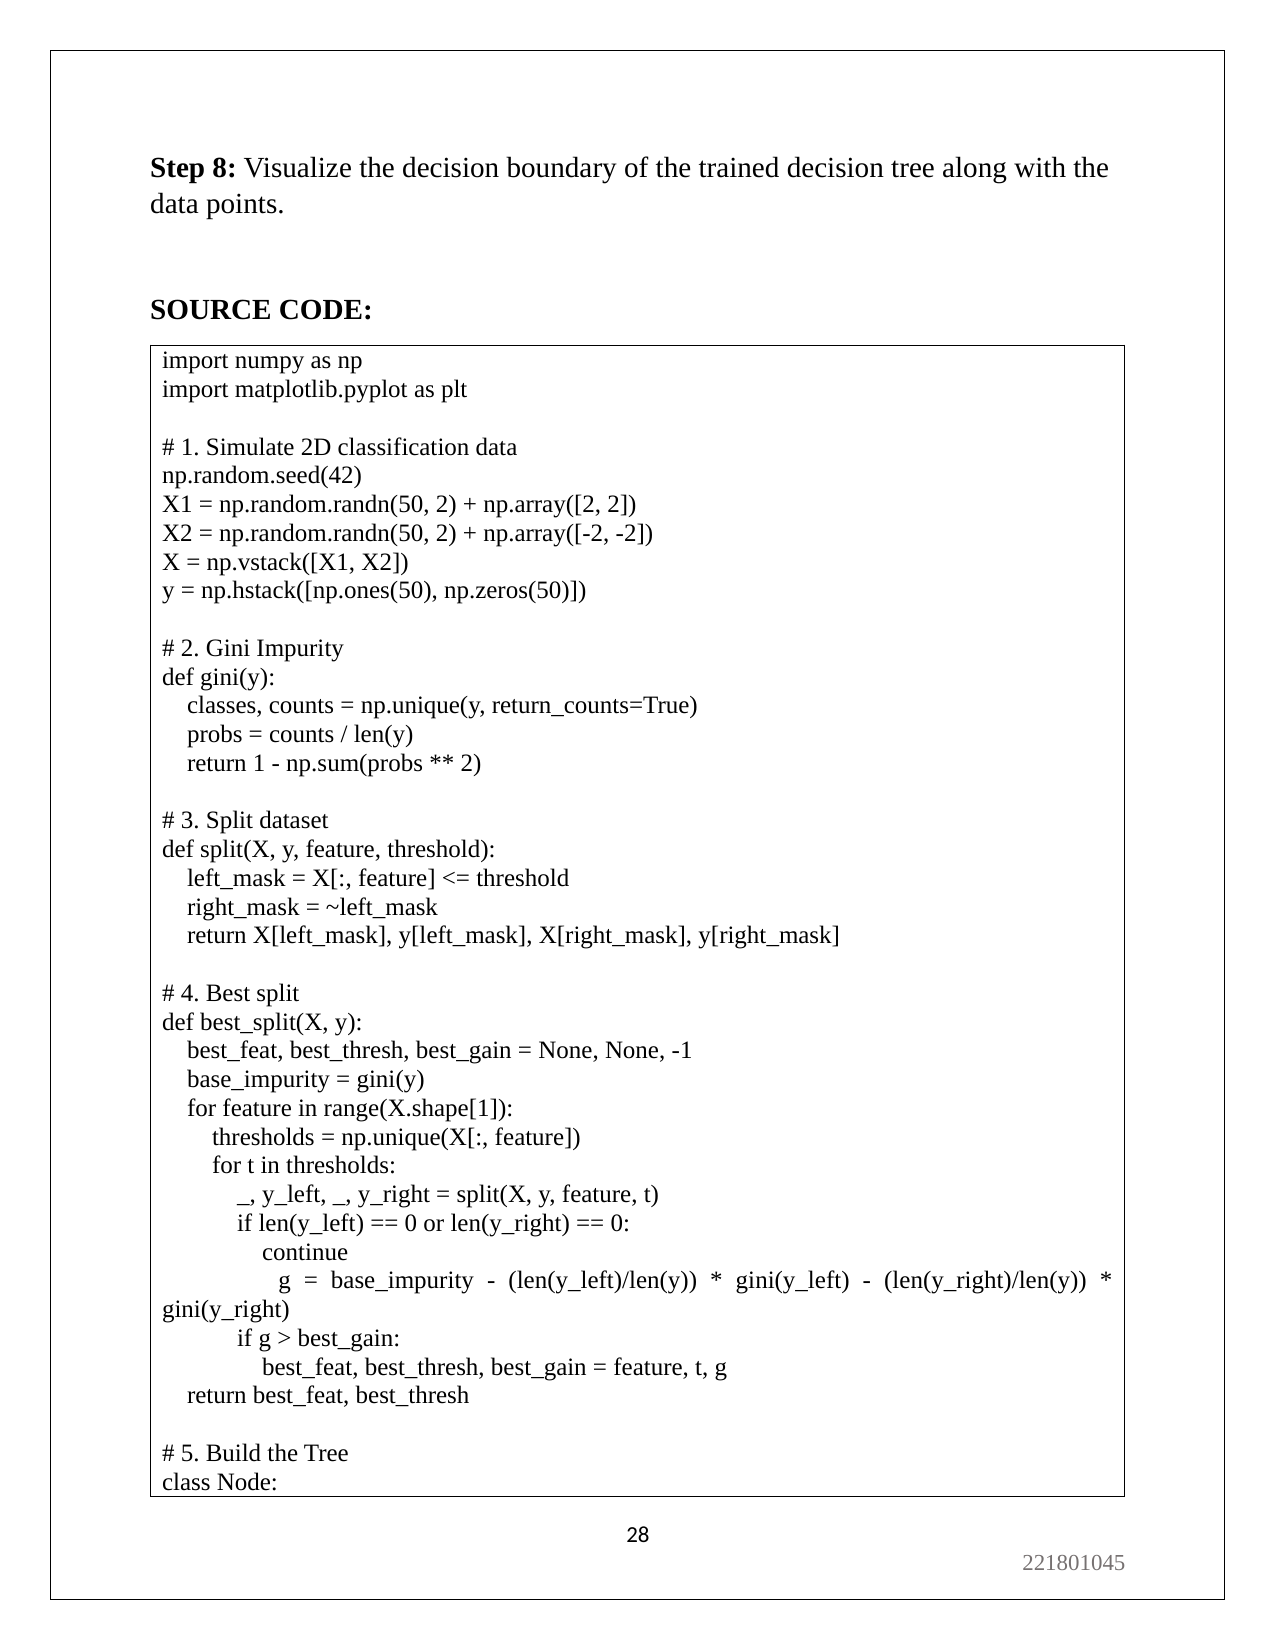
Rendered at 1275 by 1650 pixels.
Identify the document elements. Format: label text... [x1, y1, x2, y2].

text SOURCE CODE: [150, 292, 1125, 325]
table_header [151, 346, 1124, 1496]
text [150, 150, 1125, 220]
